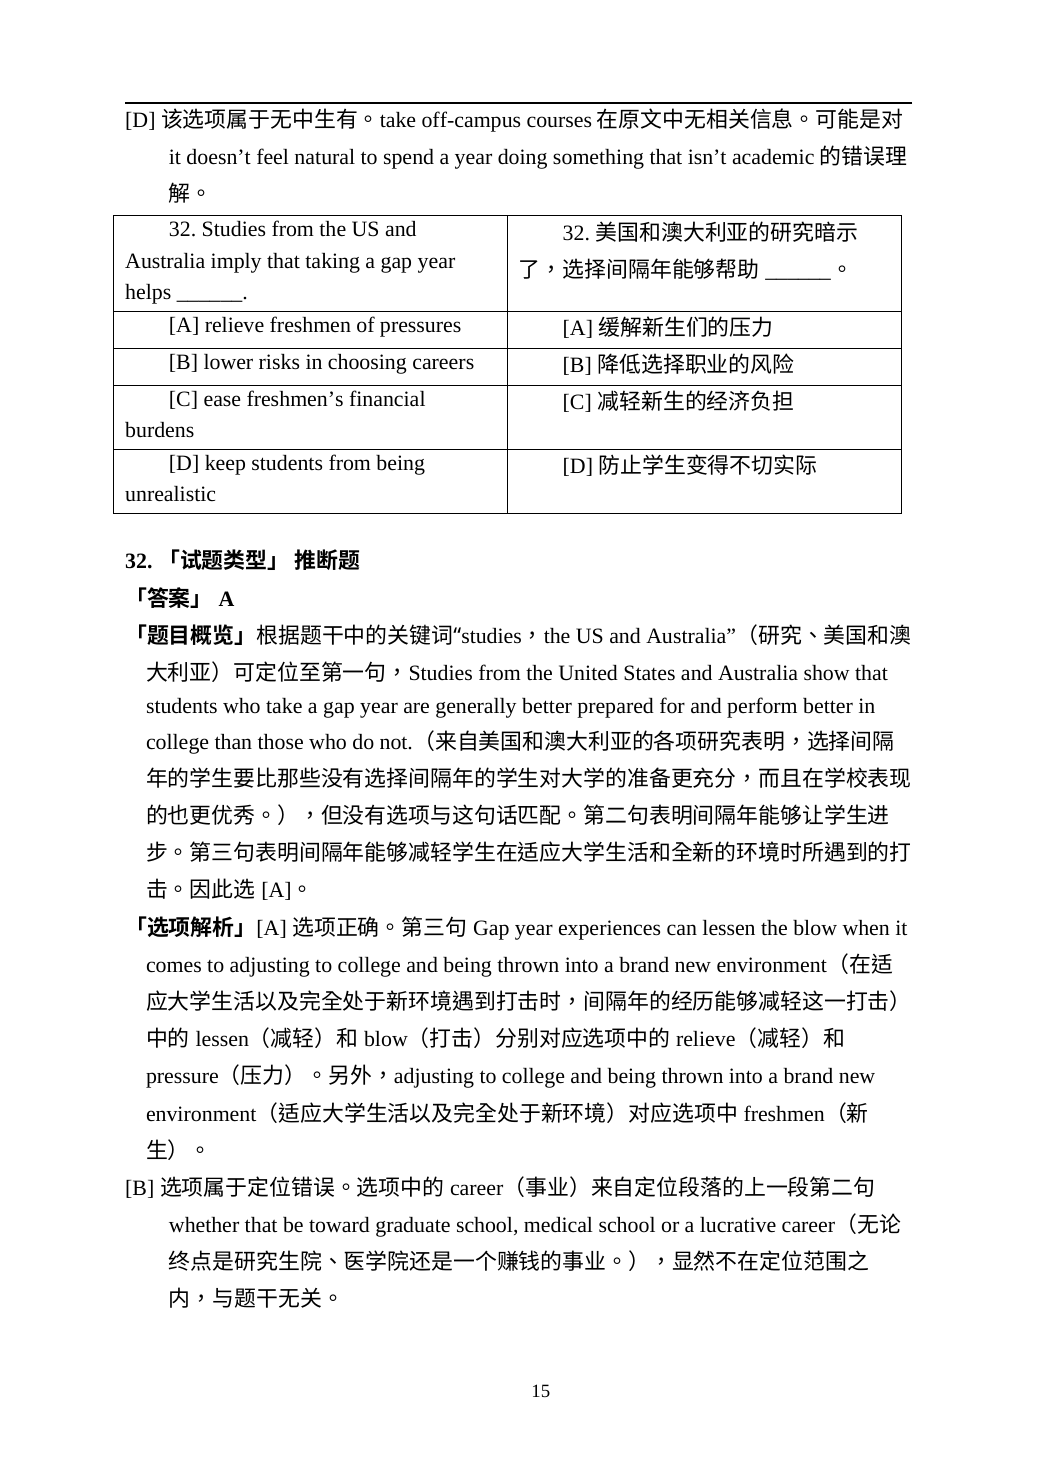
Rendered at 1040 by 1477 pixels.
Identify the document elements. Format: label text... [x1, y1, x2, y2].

table_cell [B] 降低选择职业的风险 [508, 349, 901, 385]
table_cell [C] 减轻新生的经济负担 [508, 386, 901, 449]
text 「选项解析」[A] 选项正确。第三句 Gap year experiences can lessen the blow when it comes to adjusting to college and being thrown into a brand new environment（在适应大学生活以及完全处于新环境遇到打击时，间隔年的经历能够减轻这一打击）中的 lessen（减轻）和 blow（打击）分别对应选项中的 relieve（减轻）和 pressure（压力）。另外，adjusting to college and being thrown into a brand new environment（适应大学生活以及完全处于新环境）对应选项中 freshmen（新生）。 [125, 912, 912, 1164]
table_cell [C] ease freshmen’s financial burdens [114, 386, 507, 449]
table_cell [A] relieve freshmen of pressures [114, 312, 507, 348]
text 32. 「试题类型」 推断题 [125, 545, 912, 575]
text [D] 该选项属于无中生有。take off-campus courses在原文中无相关信息。可能是对it doesn’t feel natural to spend a year doing something that isn’t academic的错误理解。 [125, 104, 912, 208]
table_cell [D] keep students from being unrealistic [114, 450, 507, 513]
text [B] 选项属于定位错误。选项中的 career（事业）来自定位段落的上一段第二句 whether that be toward graduate school, medical school or a lucrative career（无论终点是研究生院、医学院还是一个赚钱的事业。），显然不在定位范围之内，与题干无关。 [125, 1172, 912, 1313]
table_cell [B] lower risks in choosing careers [114, 349, 507, 385]
table_cell [D] 防止学生变得不切实际 [508, 450, 901, 513]
text 「答案」 A [125, 583, 912, 612]
table_cell [A] 缓解新生们的压力 [508, 312, 901, 348]
table_header 32. 美国和澳大利亚的研究暗示了，选择间隔年能够帮助 ______。 [508, 216, 901, 311]
text 「题目概览」根据题干中的关键词“studies，the US and Australia”（研究、美国和澳大利亚）可定位至第一句，Studies from the United States and Australia show that students who take a gap year are generally better prepared for and perform better in college than those who do not.（来自美国和澳大利亚的各项研究表明，选择间隔年的学生要比那些没有选择间隔年的学生对大学的准备更充分，而且在学校表现的也更优秀。），但没有选项与这句话匹配。第二句表明间隔年能够让学生进步。第三句表明间隔年能够减轻学生在适应大学生活和全新的环境时所遇到的打击。因此选 [A]。 [125, 620, 912, 904]
table_header 32. Studies from the US and Australia imply that taking a gap year helps ______. [114, 216, 507, 311]
